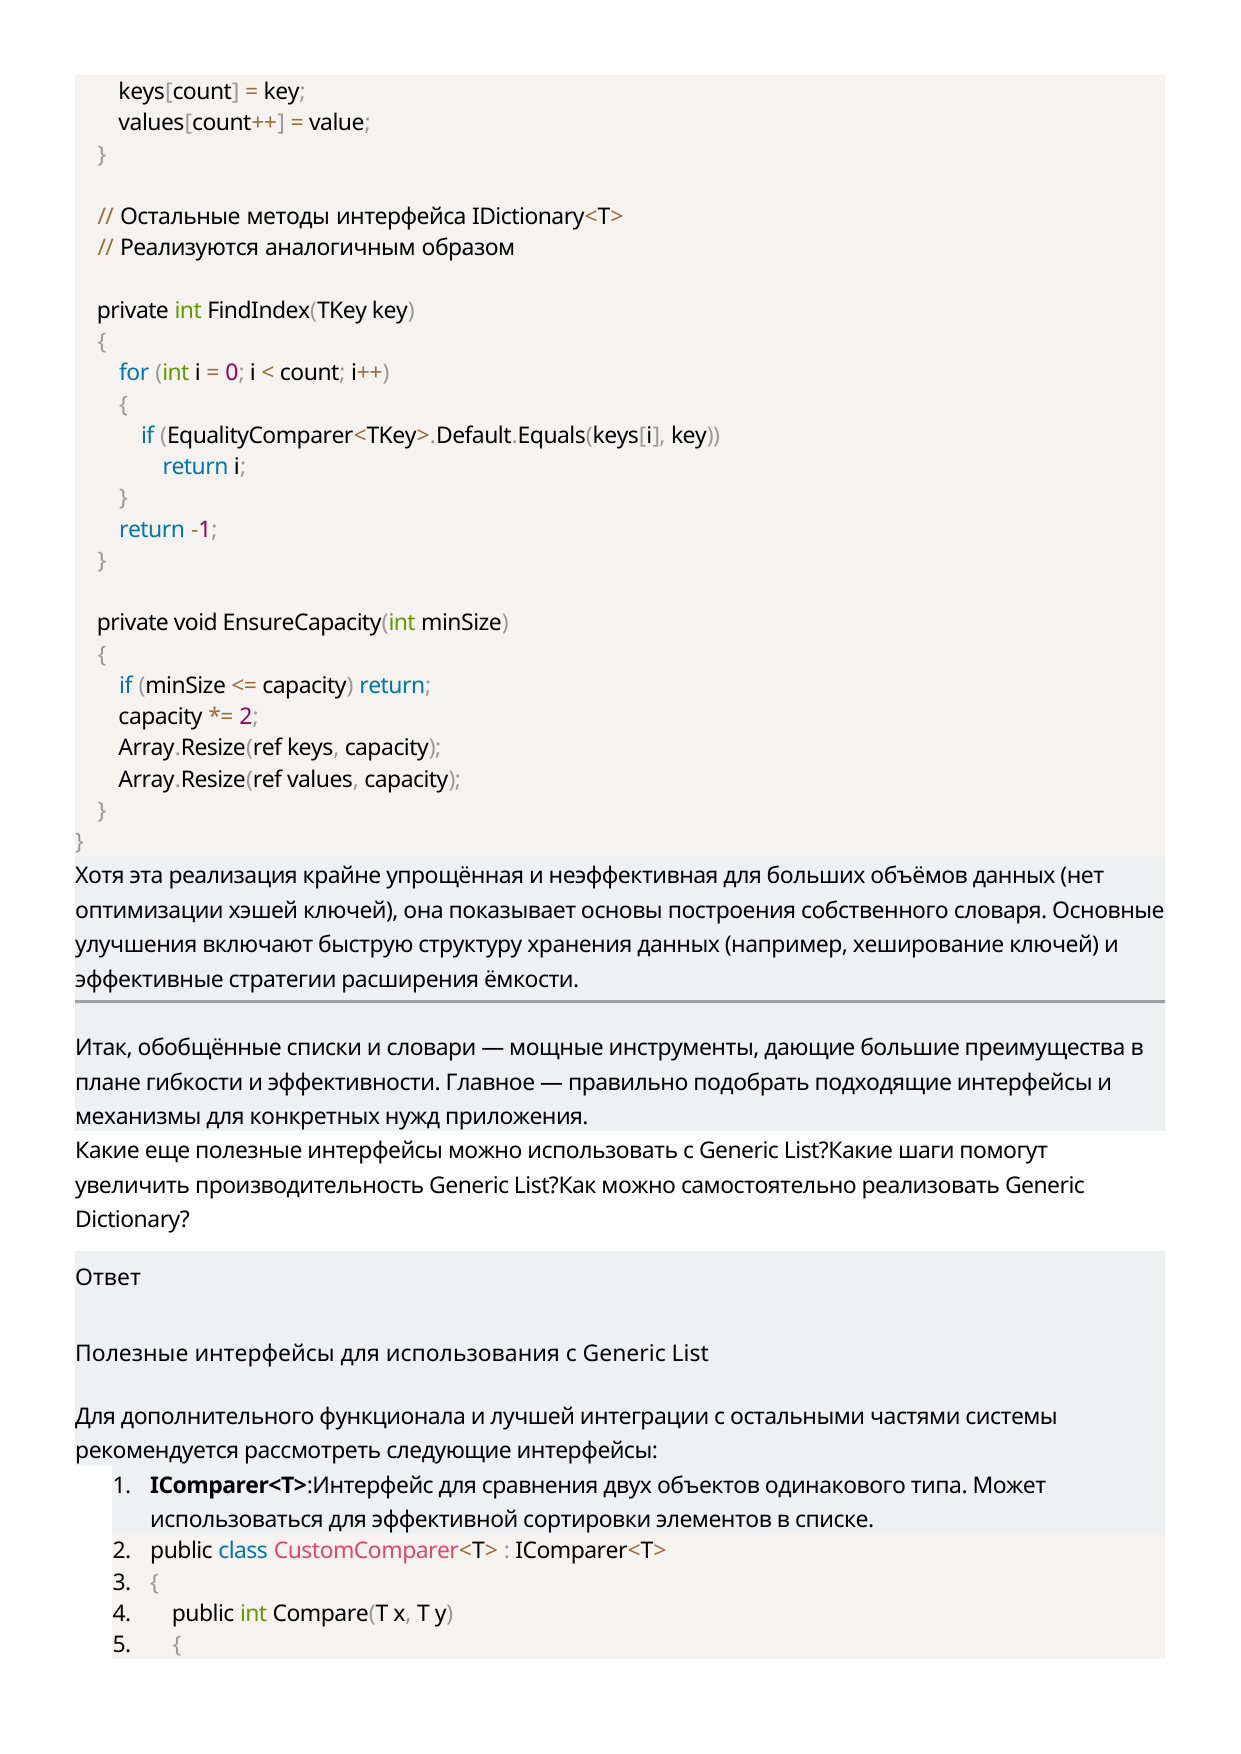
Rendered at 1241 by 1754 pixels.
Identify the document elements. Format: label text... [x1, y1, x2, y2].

text { [75, 325, 1165, 356]
text } [75, 825, 1165, 856]
text { [75, 637, 1165, 669]
text Для дополнительного функционала и лучшей интеграции с остальными частями системы рекомендуется рассмотреть следующие интерфейсы: [75, 1397, 1165, 1466]
list public int Compare(T x, T y) [112, 1597, 1165, 1628]
text // Остальные методы интерфейса IDictionary<T> [75, 200, 1165, 231]
text Array.Resize(ref values, capacity); [75, 762, 1165, 794]
text return i; [75, 450, 1165, 481]
text private void EnsureCapacity(int minSize) [75, 606, 1165, 637]
text capacity *= 2; [75, 700, 1165, 731]
text // Реализуются аналогичным образом [75, 231, 1165, 262]
list public class CustomComparer<T> : IComparer<T> [112, 1534, 1165, 1566]
text if (EqualityComparer<TKey>.Default.Equals(keys[i], key)) [75, 419, 1165, 450]
text return -1; [75, 512, 1165, 544]
text } [75, 481, 1165, 512]
text private int FindIndex(TKey key) [75, 294, 1165, 325]
text } [75, 794, 1165, 825]
text Какие еще полезные интерфейсы можно использовать с Generic List?Какие шаги помогут увеличить производительность Generic List?Как можно самостоятельно реализовать Generic Dictionary? [75, 1131, 1165, 1234]
text Хотя эта реализация крайне упрощённая и неэффективная для больших объёмов данных (нет оптимизации хэшей ключей), она показывает основы построения собственного словаря. Основные улучшения включают быструю структуру хранения данных (например, хеширование ключей) и эффективные стратегии расширения ёмкости. [75, 856, 1165, 994]
text } [75, 137, 1165, 169]
text for (int i = 0; i < count; i++) [75, 356, 1165, 387]
text Array.Resize(ref keys, capacity); [75, 731, 1165, 762]
text Ответ [75, 1251, 1165, 1292]
list IComparer<T>:Интерфейс для сравнения двух объектов одинакового типа. Может использоваться для эффективной сортировки элементов в списке. [112, 1466, 1165, 1534]
text Полезные интерфейсы для использования с Generic List [75, 1321, 1165, 1368]
text values[count++] = value; [75, 106, 1165, 137]
text } [75, 544, 1165, 575]
list { [112, 1566, 1165, 1597]
text keys[count] = key; [75, 75, 1165, 106]
text { [75, 387, 1165, 419]
list { [112, 1628, 1165, 1659]
text if (minSize <= capacity) return; [75, 669, 1165, 700]
text Итак, обобщённые списки и словари — мощные инструменты, дающие большие преимущества в плане гибкости и эффективности. Главное — правильно подобрать подходящие интерфейсы и механизмы для конкретных нужд приложения. [75, 1028, 1165, 1131]
